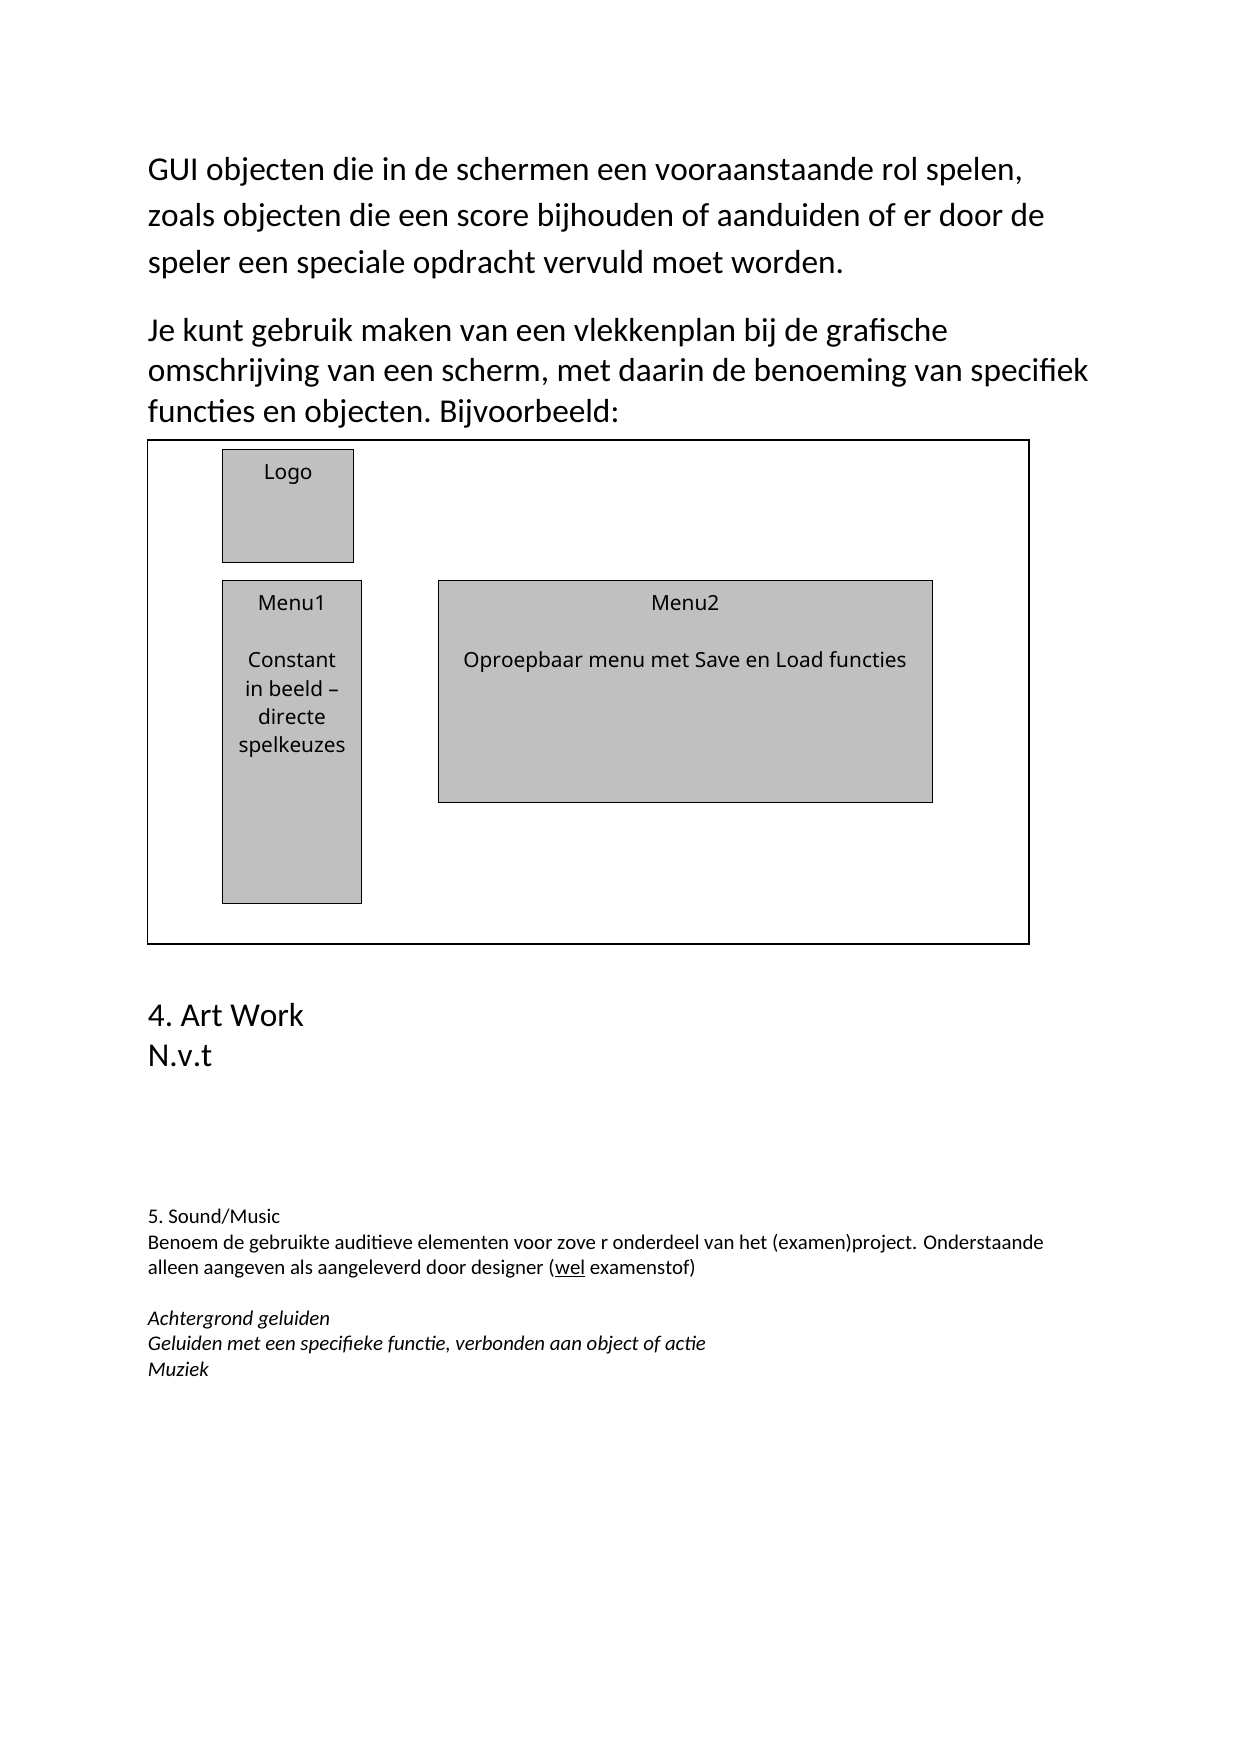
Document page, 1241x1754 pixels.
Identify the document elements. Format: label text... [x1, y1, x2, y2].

text GUI objecten die in de schermen een vooraanstaande rol spelen, zoals objecten die een score bijhouden of aanduiden of er door de speler een speciale opdracht vervuld moet worden. [148, 148, 1093, 282]
list Achtergrond geluiden [148, 1305, 1093, 1331]
list Muziek [148, 1356, 1093, 1410]
text 4. Art Work N.v.t [148, 993, 1093, 1075]
text 5. Sound/Music Benoem de gebruikte auditieve elementen voor zove r onderdeel van het (examen)project. Onderstaande alleen aangeven als aangeleverd door designer (wel examenstof) [148, 1175, 1093, 1280]
text Je kunt gebruik maken van een vlekkenplan bij de grafische omschrijving van een scherm, met daarin de benoeming van specifiek functies en objecten. Bijvoorbeeld: [148, 309, 1093, 431]
list Geluiden met een specifieke functie, verbonden aan object of actie [148, 1331, 1093, 1356]
